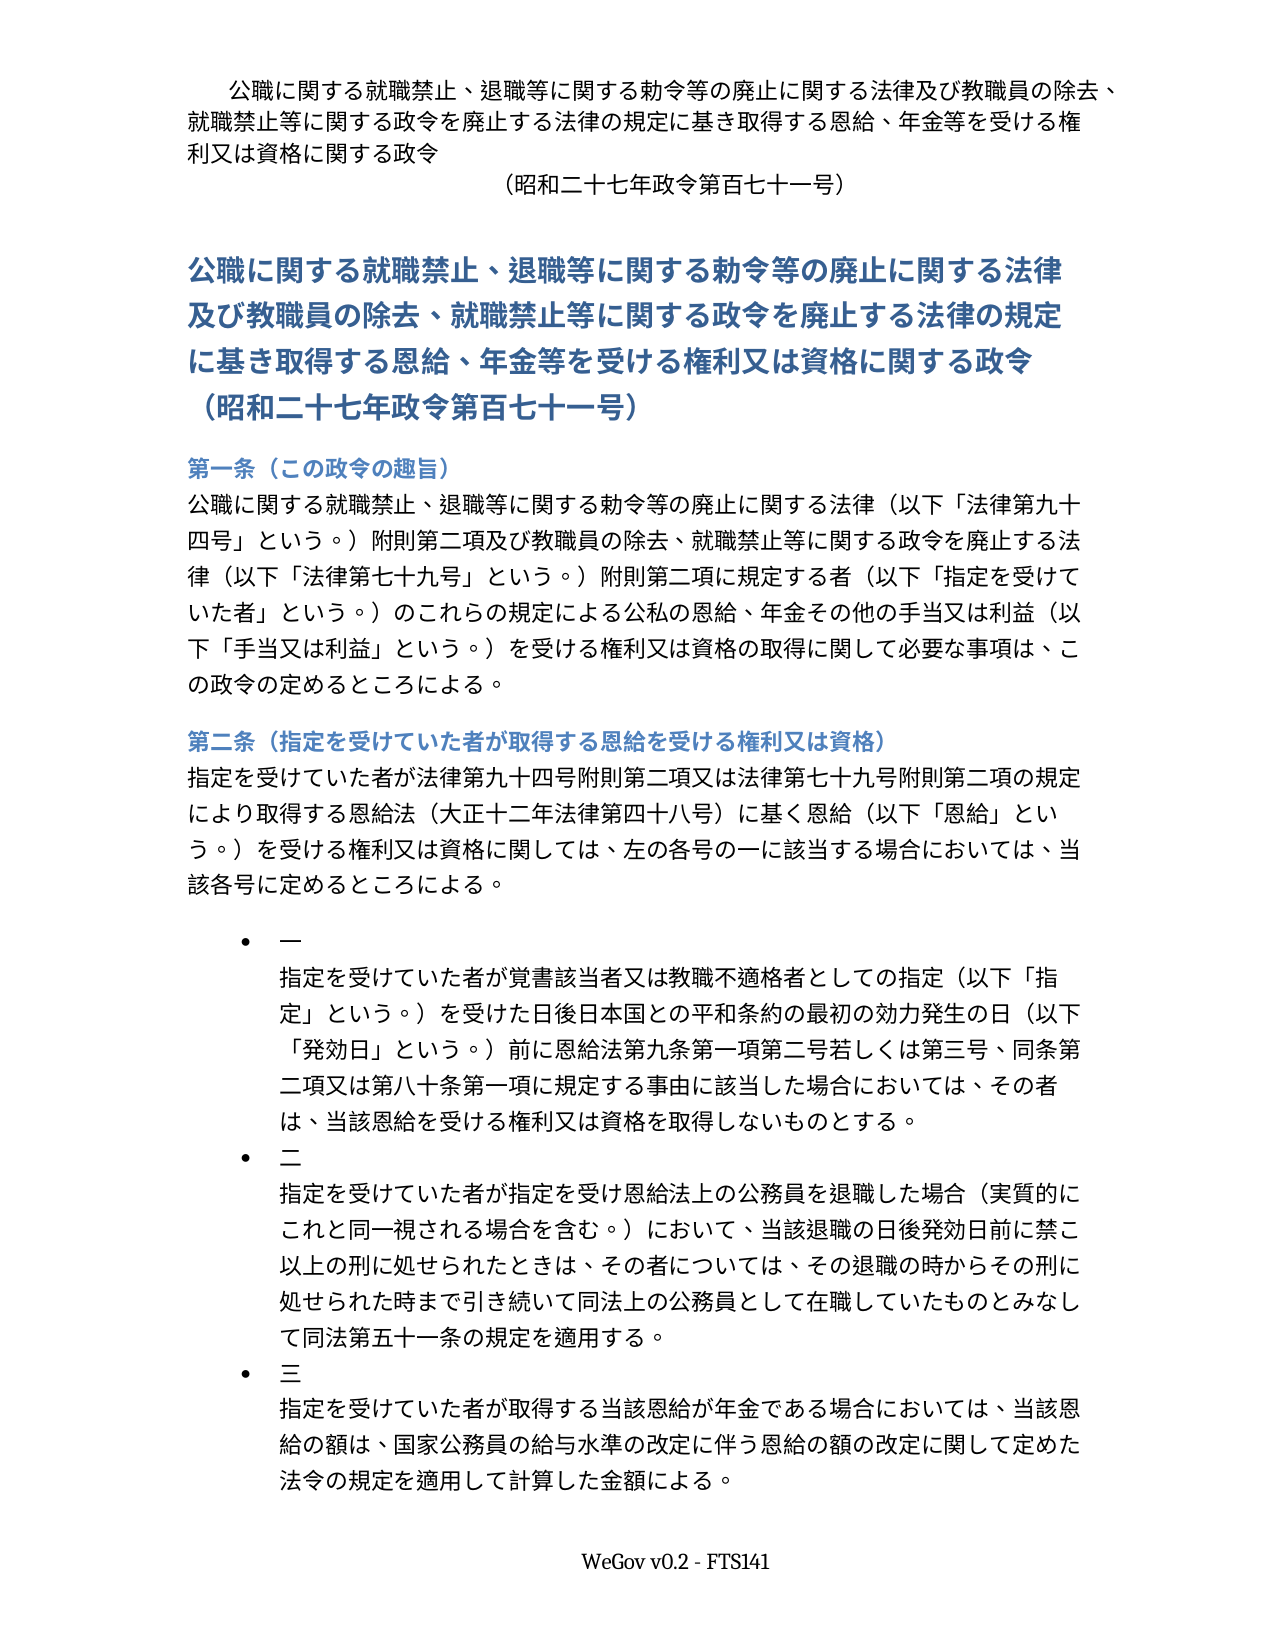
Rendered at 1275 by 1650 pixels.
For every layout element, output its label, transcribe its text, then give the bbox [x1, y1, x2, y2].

list 一 指定を受けていた者が覚書該当者又は教職不適格者としての指定（以下「指定」という。）を受けた日後日本国との平和条約の最初の効力発生の日（以下「発効日」という。）前に恩給法第九条第一項第二号若しくは第三号、同条第二項又は第八十条第一項に規定する事由に該当した場合においては、その者は、当該恩給を受ける権利又は資格を取得しないものとする。 [242, 926, 1087, 1137]
subtitle 第二条（指定を受けていた者が取得する恩給を受ける権利又は資格） [187, 726, 1087, 757]
list 三 指定を受けていた者が取得する当該恩給が年金である場合においては、当該恩給の額は、国家公務員の給与水準の改定に伴う恩給の額の改定に関して定めた法令の規定を適用して計算した金額による。 [242, 1357, 1087, 1497]
subtitle 公職に関する就職禁止、退職等に関する勅令等の廃止に関する法律及び教職員の除去、就職禁止等に関する政令を廃止する法律の規定に基き取得する恩給、年金等を受ける権利又は資格に関する政令 （昭和二十七年政令第百七十一号） [187, 250, 1087, 427]
text 指定を受けていた者が法律第九十四号附則第二項又は法律第七十九号附則第二項の規定により取得する恩給法（大正十二年法律第四十八号）に基く恩給（以下「恩給」という。）を受ける権利又は資格に関しては、左の各号の一に該当する場合においては、当該各号に定めるところによる。 [187, 762, 1087, 901]
subtitle 第一条（この政令の趣旨） [187, 453, 1087, 484]
list 二 指定を受けていた者が指定を受け恩給法上の公務員を退職した場合（実質的にこれと同一視される場合を含む。）において、当該退職の日後発効日前に禁こ以上の刑に処せられたときは、その者については、その退職の時からその刑に処せられた時まで引き続いて同法上の公務員として在職していたものとみなして同法第五十一条の規定を適用する。 [242, 1142, 1087, 1353]
text 公職に関する就職禁止、退職等に関する勅令等の廃止に関する法律（以下「法律第九十四号」という。）附則第二項及び教職員の除去、就職禁止等に関する政令を廃止する法律（以下「法律第七十九号」という。）附則第二項に規定する者（以下「指定を受けていた者」という。）のこれらの規定による公私の恩給、年金その他の手当又は利益（以下「手当又は利益」という。）を受ける権利又は資格の取得に関して必要な事項は、この政令の定めるところによる。 [187, 489, 1087, 700]
